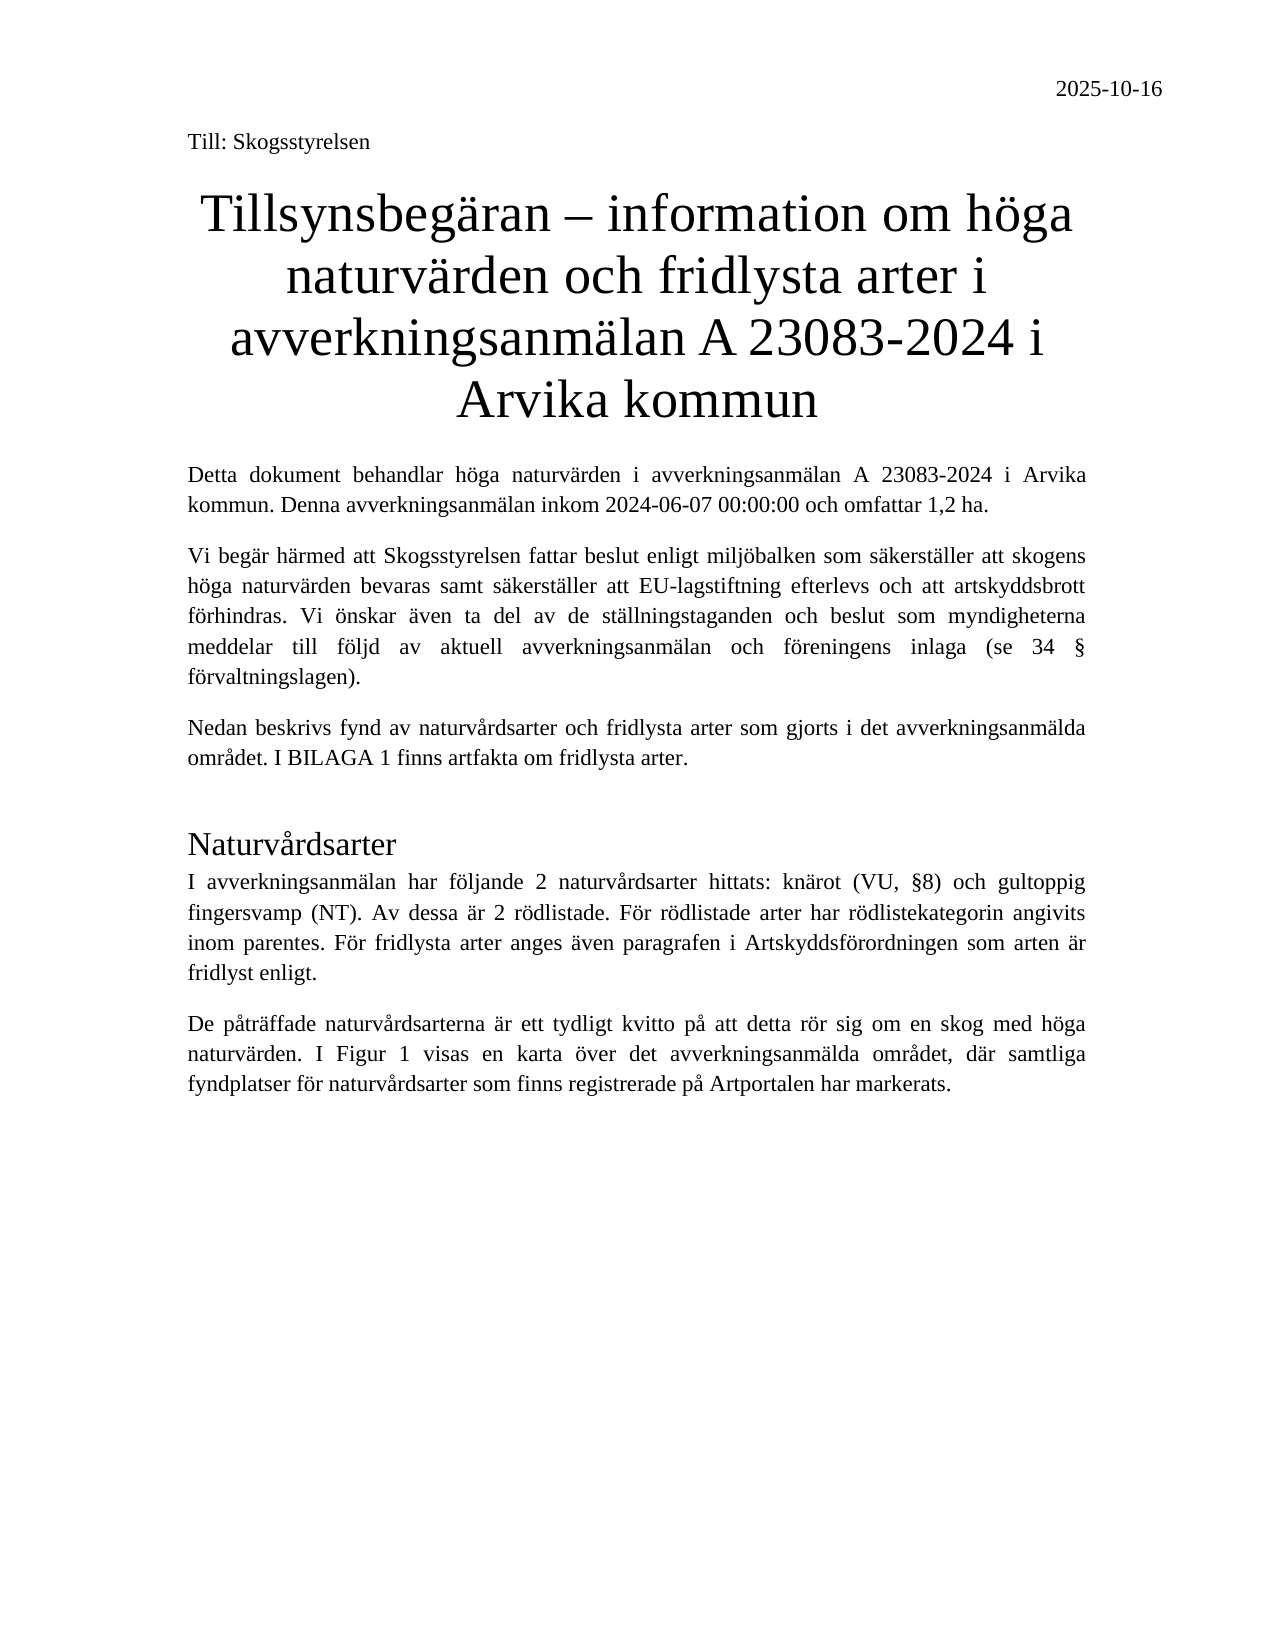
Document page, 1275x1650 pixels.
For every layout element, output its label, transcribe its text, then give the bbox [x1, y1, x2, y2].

title Tillsynsbegäran – information om höga naturvärden och fridlysta arter i avverkningsanmälan A 23083-2024 i Arvika kommun [187, 180, 1087, 429]
text Vi begär härmed att Skogsstyrelsen fattar beslut enligt miljöbalken som säkerställer att skogens höga naturvärden bevaras samt säkerställer att EU-lagstiftning efterlevs och att artskyddsbrott förhindras. Vi önskar även ta del av de ställningstaganden och beslut som myndigheterna meddelar till följd av aktuell avverkningsanmälan och föreningens inlaga (se 34 § förvaltningslagen). [187, 542, 1087, 689]
text De påträffade naturvårdsarterna är ett tydligt kvitto på att detta rör sig om en skog med höga naturvärden. I Figur 1 visas en karta över det avverkningsanmälda området, där samtliga fyndplatser för naturvårdsarter som finns registrerade på Artportalen har markerats. [187, 1010, 1087, 1097]
text I avverkningsanmälan har följande 2 naturvårdsarter hittats: knärot (VU, §8) och gultoppig fingersvamp (NT). Av dessa är 2 rödlistade. För rödlistade arter har rödlistekategorin angivits inom parentes. För fridlysta arter anges även paragrafen i Artskyddsförordningen som arten är fridlyst enligt. [187, 868, 1087, 985]
text Nedan beskrivs fynd av naturvårdsarter och fridlysta arter som gjorts i det avverkningsanmälda området. I BILAGA 1 finns artfakta om fridlysta arter. [187, 714, 1087, 771]
subtitle Naturvårdsarter [187, 824, 1087, 863]
text Detta dokument behandlar höga naturvärden i avverkningsanmälan A 23083-2024 i Arvika kommun. Denna avverkningsanmälan inkom 2024-06-07 00:00:00 och omfattar 1,2 ha. [187, 461, 1087, 517]
